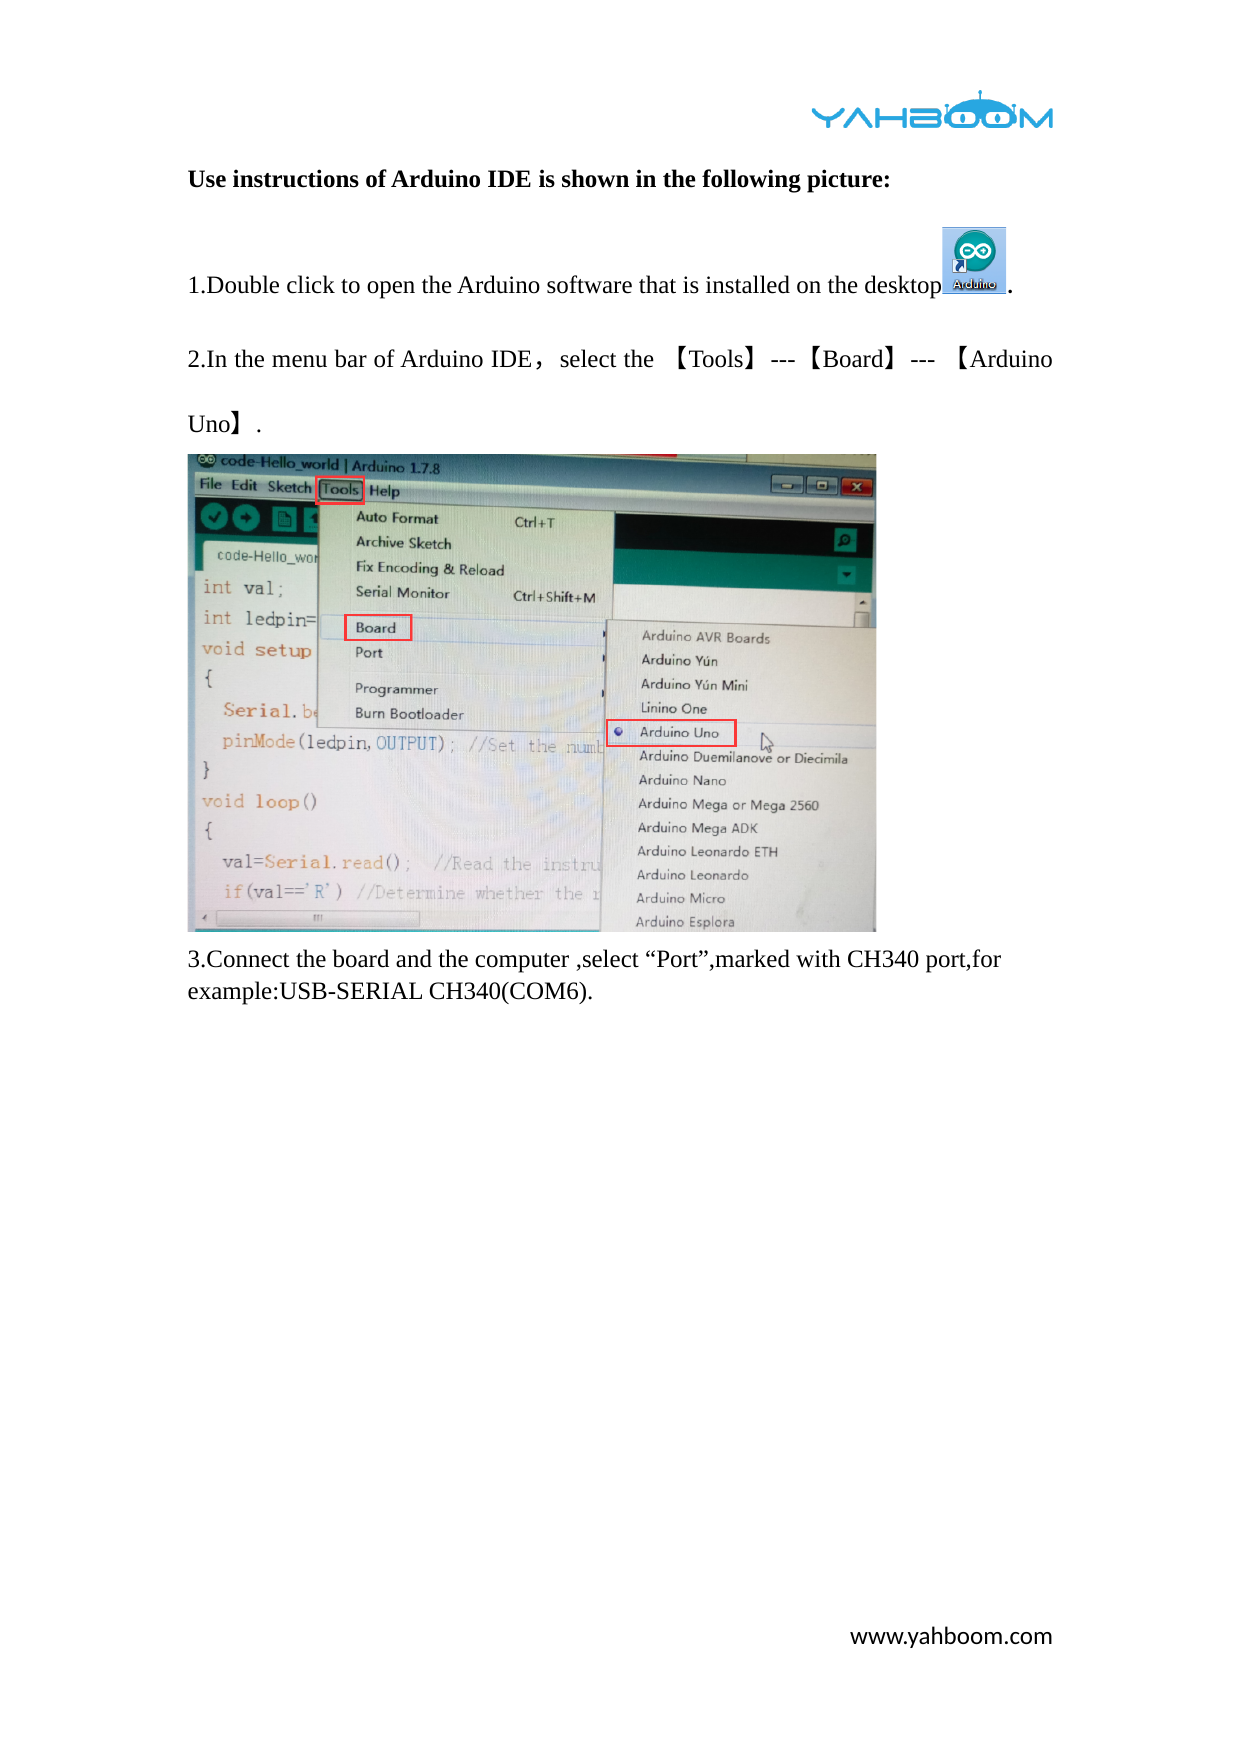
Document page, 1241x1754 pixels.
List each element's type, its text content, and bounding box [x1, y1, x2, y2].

picture [187, 454, 877, 932]
list 1.Double click to open the Arduino software that is installed on the desktop. [187, 227, 1053, 324]
list 2.In the menu bar of Arduino IDE，select the 【Tools】---【Board】--- 【Arduino Uno】. [187, 324, 1053, 454]
picture [942, 227, 1007, 294]
list 3.Connect the board and the computer ,select “Port”,marked with CH340 port,for example:USB-SERIAL CH340(COM6). [187, 942, 1053, 1007]
picture [811, 90, 1053, 128]
list Use instructions of Arduino IDE is shown in the following picture: [187, 162, 1053, 194]
